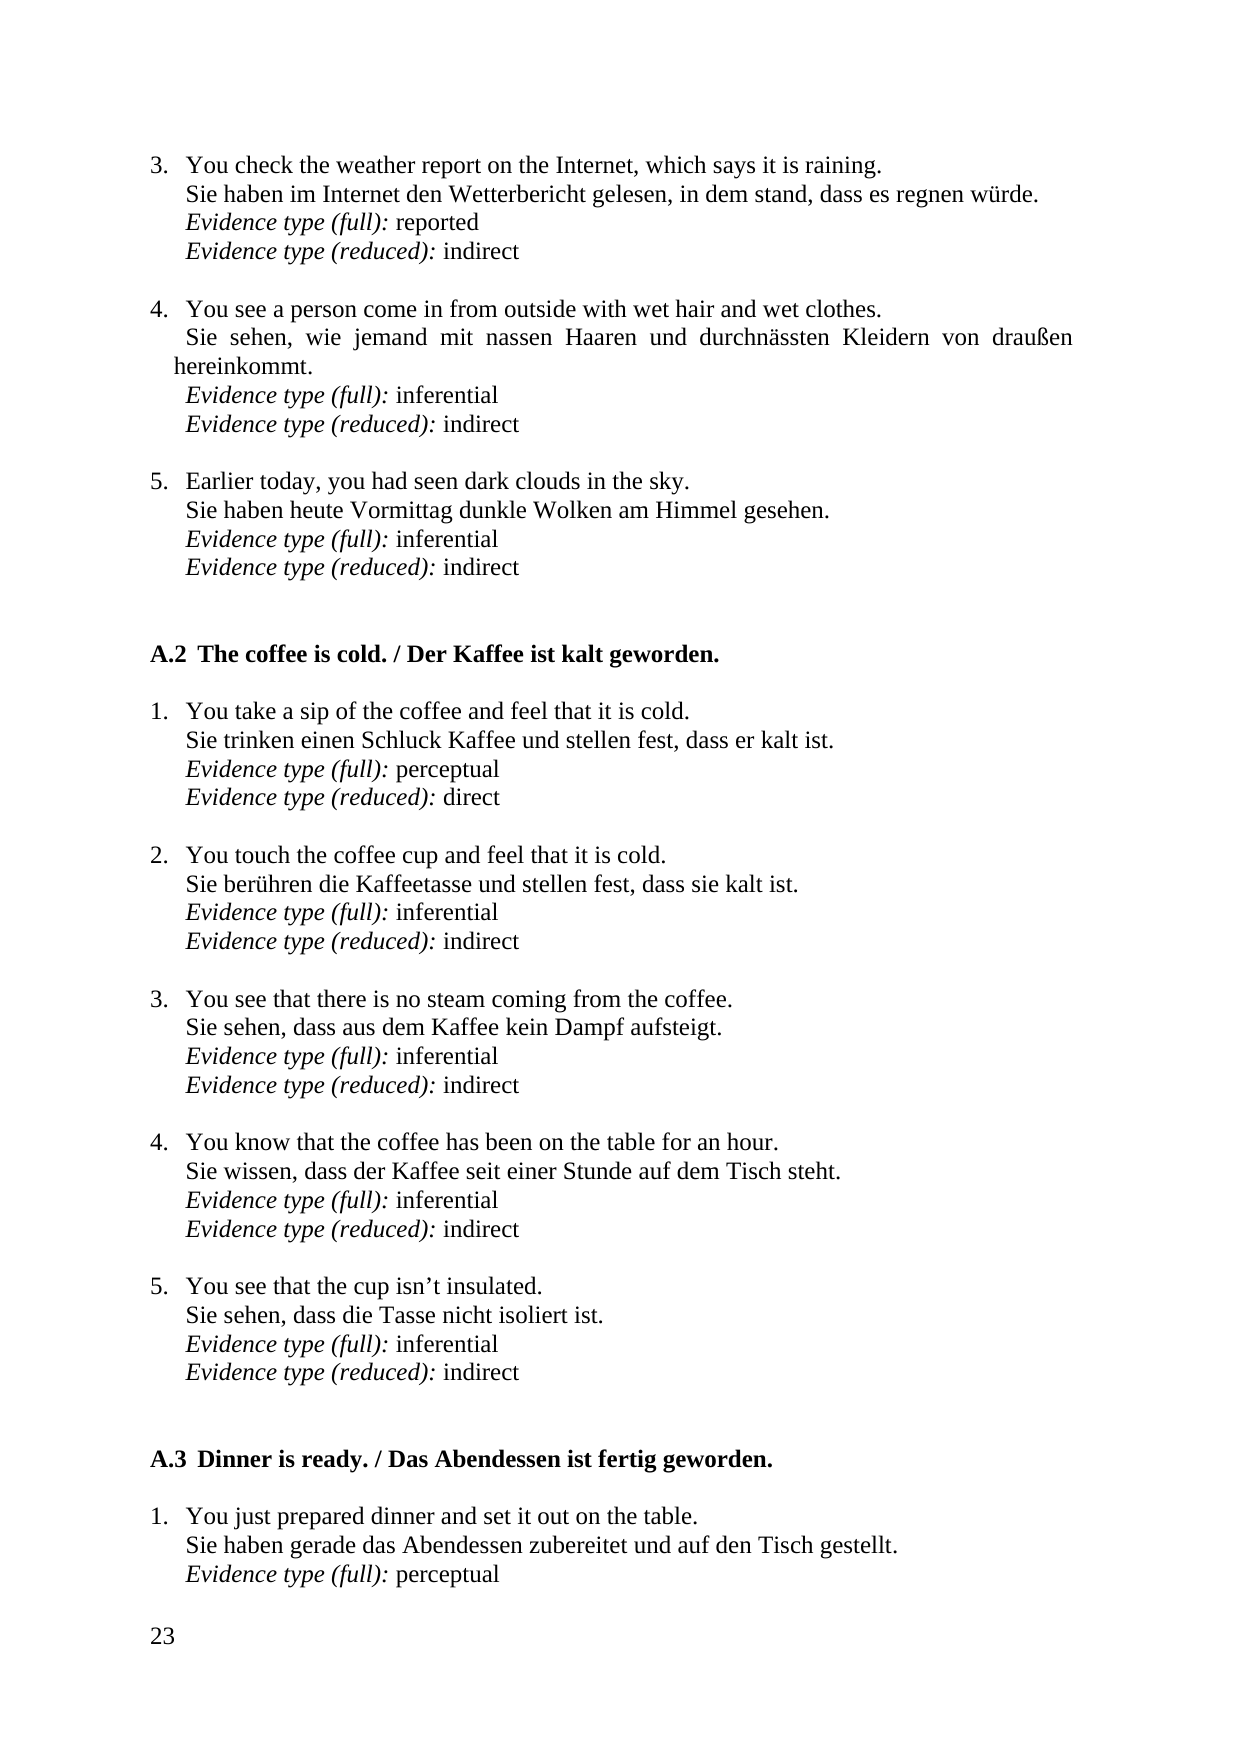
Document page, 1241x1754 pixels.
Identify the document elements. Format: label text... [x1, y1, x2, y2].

text Sie trinken einen Schluck Kaffee und stellen fest, dass er kalt ist. [173, 725, 1074, 754]
text 5. Earlier today, you had seen dark clouds in the sky. [150, 466, 1074, 495]
text Evidence type (reduced): indirect [173, 926, 1074, 955]
text Sie haben heute Vormittag dunkle Wolken am Himmel gesehen. [173, 495, 1074, 524]
text A.3 Dinner is ready. / Das Abendessen ist fertig geworden. [150, 1444, 1074, 1472]
text Evidence type (full): inferential [173, 1041, 1074, 1070]
text Evidence type (full): inferential [173, 1329, 1074, 1357]
text Evidence type (reduced): indirect [173, 1357, 1074, 1386]
text Sie haben gerade das Abendessen zubereitet und auf den Tisch gestellt. [173, 1530, 1074, 1559]
text Sie wissen, dass der Kaffee seit einer Stunde auf dem Tisch steht. [173, 1156, 1074, 1185]
text Evidence type (full): inferential [173, 524, 1074, 552]
text Sie sehen, wie jemand mit nassen Haaren und durchnässten Kleidern von draußen hereinkommt. [173, 322, 1074, 380]
text 4. You see a person come in from outside with wet hair and wet clothes. [150, 294, 1074, 322]
text Sie sehen, dass die Tasse nicht isoliert ist. [173, 1300, 1074, 1329]
text Evidence type (reduced): indirect [173, 1070, 1074, 1099]
text 3. You check the weather report on the Internet, which says it is raining. [150, 150, 1074, 179]
text Evidence type (reduced): indirect [173, 1214, 1074, 1242]
text Evidence type (full): inferential [173, 380, 1074, 409]
text Evidence type (reduced): direct [173, 782, 1074, 811]
text 1. You just prepared dinner and set it out on the table. [150, 1501, 1074, 1530]
text Sie haben im Internet den Wetterbericht gelesen, in dem stand, dass es regnen würde. [173, 179, 1074, 207]
text Evidence type (full): inferential [173, 897, 1074, 926]
text 4. You know that the coffee has been on the table for an hour. [150, 1127, 1074, 1156]
text Evidence type (full): inferential [173, 1185, 1074, 1214]
text Evidence type (reduced): indirect [173, 552, 1074, 581]
text 1. You take a sip of the coffee and feel that it is cold. [150, 696, 1074, 725]
text Evidence type (reduced): indirect [173, 236, 1074, 265]
text 3. You see that there is no steam coming from the coffee. [150, 984, 1074, 1012]
text 2. You touch the coffee cup and feel that it is cold. [150, 840, 1074, 869]
text Sie sehen, dass aus dem Kaffee kein Dampf aufsteigt. [173, 1012, 1074, 1041]
text A.2 The coffee is cold. / Der Kaffee ist kalt geworden. [150, 639, 1074, 667]
text Evidence type (full): perceptual [173, 754, 1074, 782]
text Evidence type (full): perceptual [173, 1559, 1074, 1587]
text Evidence type (full): reported [173, 207, 1074, 236]
text 5. You see that the cup isn’t insulated. [150, 1271, 1074, 1300]
text Evidence type (reduced): indirect [173, 409, 1074, 437]
text Sie berühren die Kaffeetasse und stellen fest, dass sie kalt ist. [173, 869, 1074, 897]
